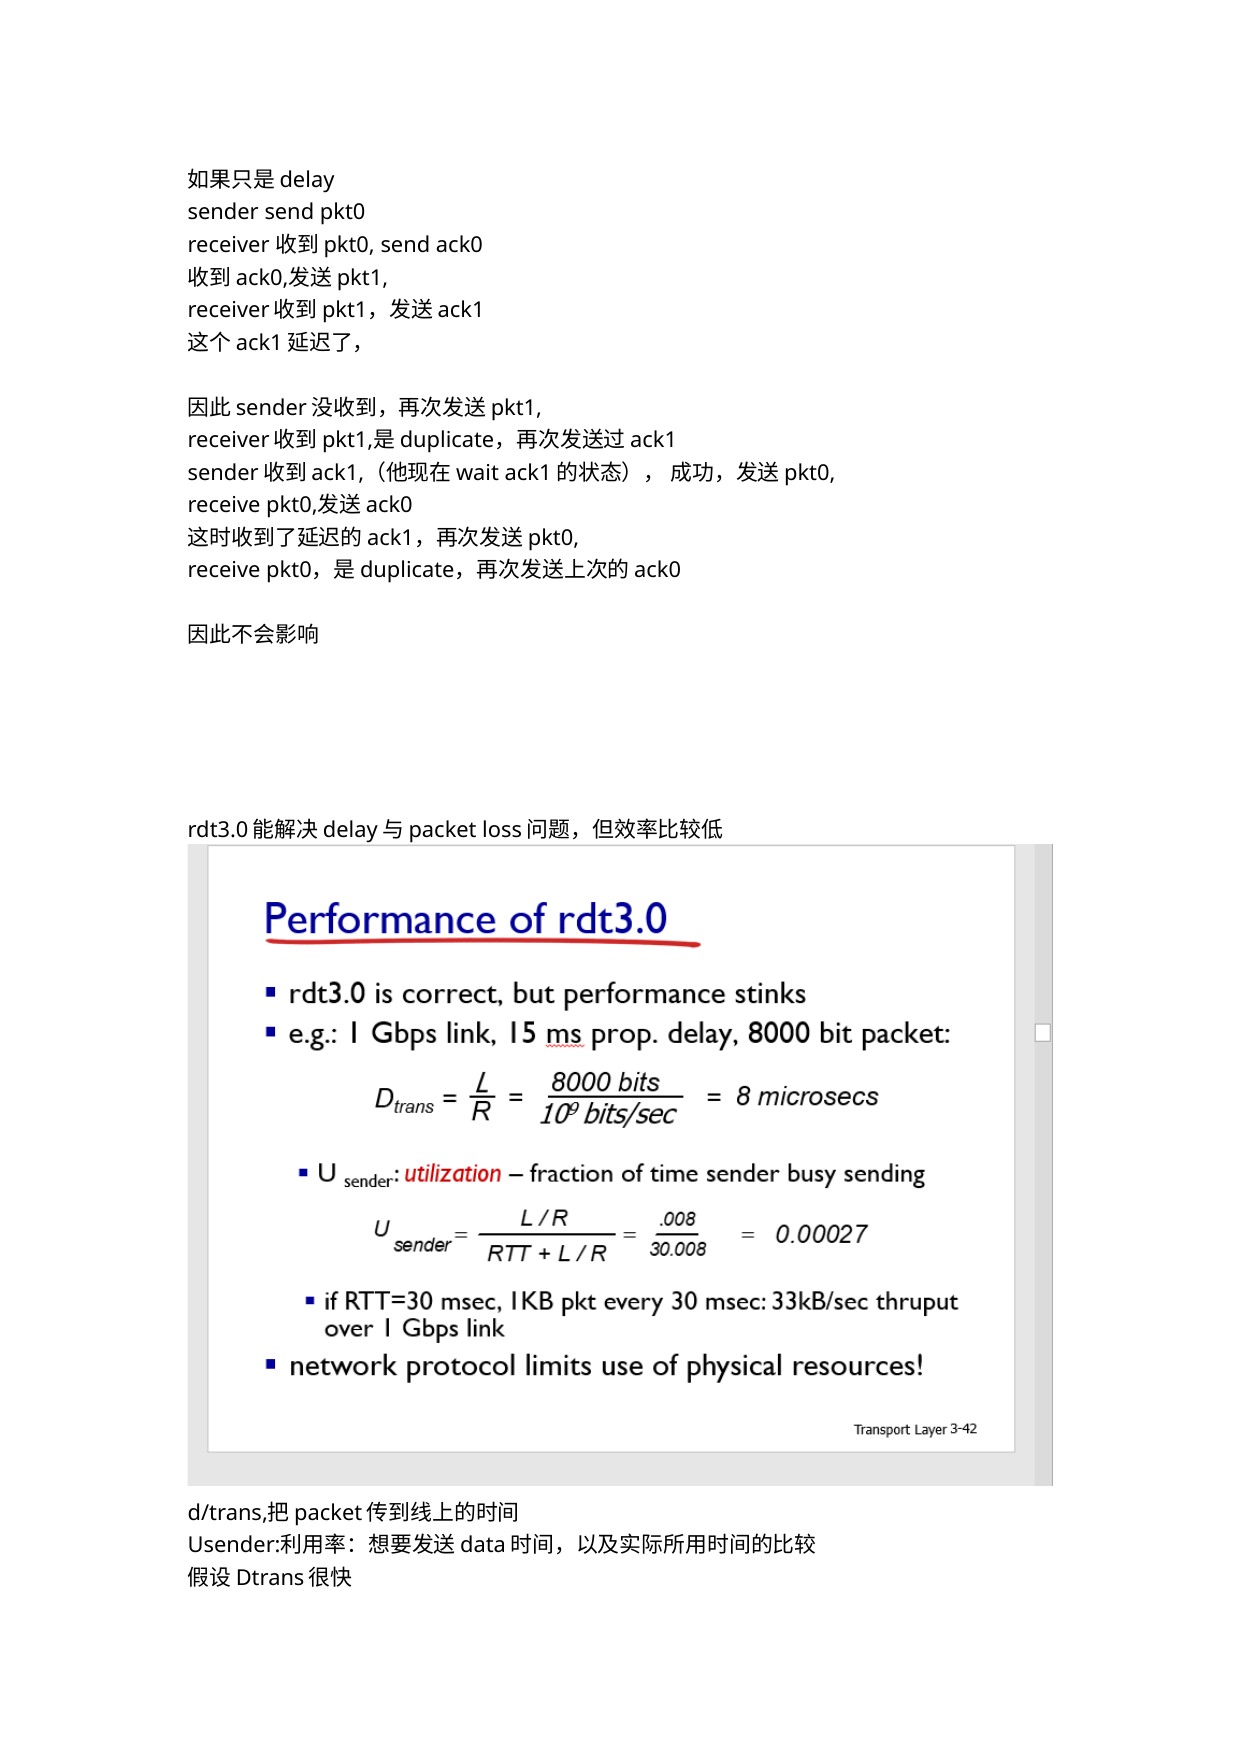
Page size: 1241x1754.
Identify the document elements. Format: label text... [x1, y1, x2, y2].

text receiver 收到pkt0, send ack0 [187, 227, 1053, 259]
text receive pkt0，是duplicate，再次发送上次的ack0 [187, 552, 1053, 584]
text rdt3.0能解决delay与packet loss问题，但效率比较低 [187, 812, 1053, 844]
text receive pkt0,发送ack0 [187, 487, 1053, 519]
text sender send pkt0 [187, 194, 1053, 227]
text 假设Dtrans很快 [187, 1559, 1053, 1592]
text 因此sender没收到，再次发送pkt1, [187, 389, 1053, 422]
text 收到ack0,发送pkt1, [187, 259, 1053, 292]
text receiver收到pkt1,是duplicate，再次发送过ack1 [187, 422, 1053, 454]
text receiver收到pkt1，发送ack1 [187, 292, 1053, 324]
text 这时收到了延迟的ack1，再次发送pkt0, [187, 519, 1053, 552]
text 因此不会影响 [187, 617, 1053, 649]
text Usender:利用率：想要发送data时间，以及实际所用时间的比较 [187, 1527, 1053, 1559]
text 这个ack1延迟了， [187, 324, 1053, 357]
picture [187, 844, 1053, 1486]
text 如果只是delay [187, 162, 1053, 194]
text d/trans,把packet传到线上的时间 [187, 1494, 1053, 1527]
text sender收到ack1,（他现在wait ack1的状态）， 成功，发送pkt0, [187, 454, 1053, 487]
